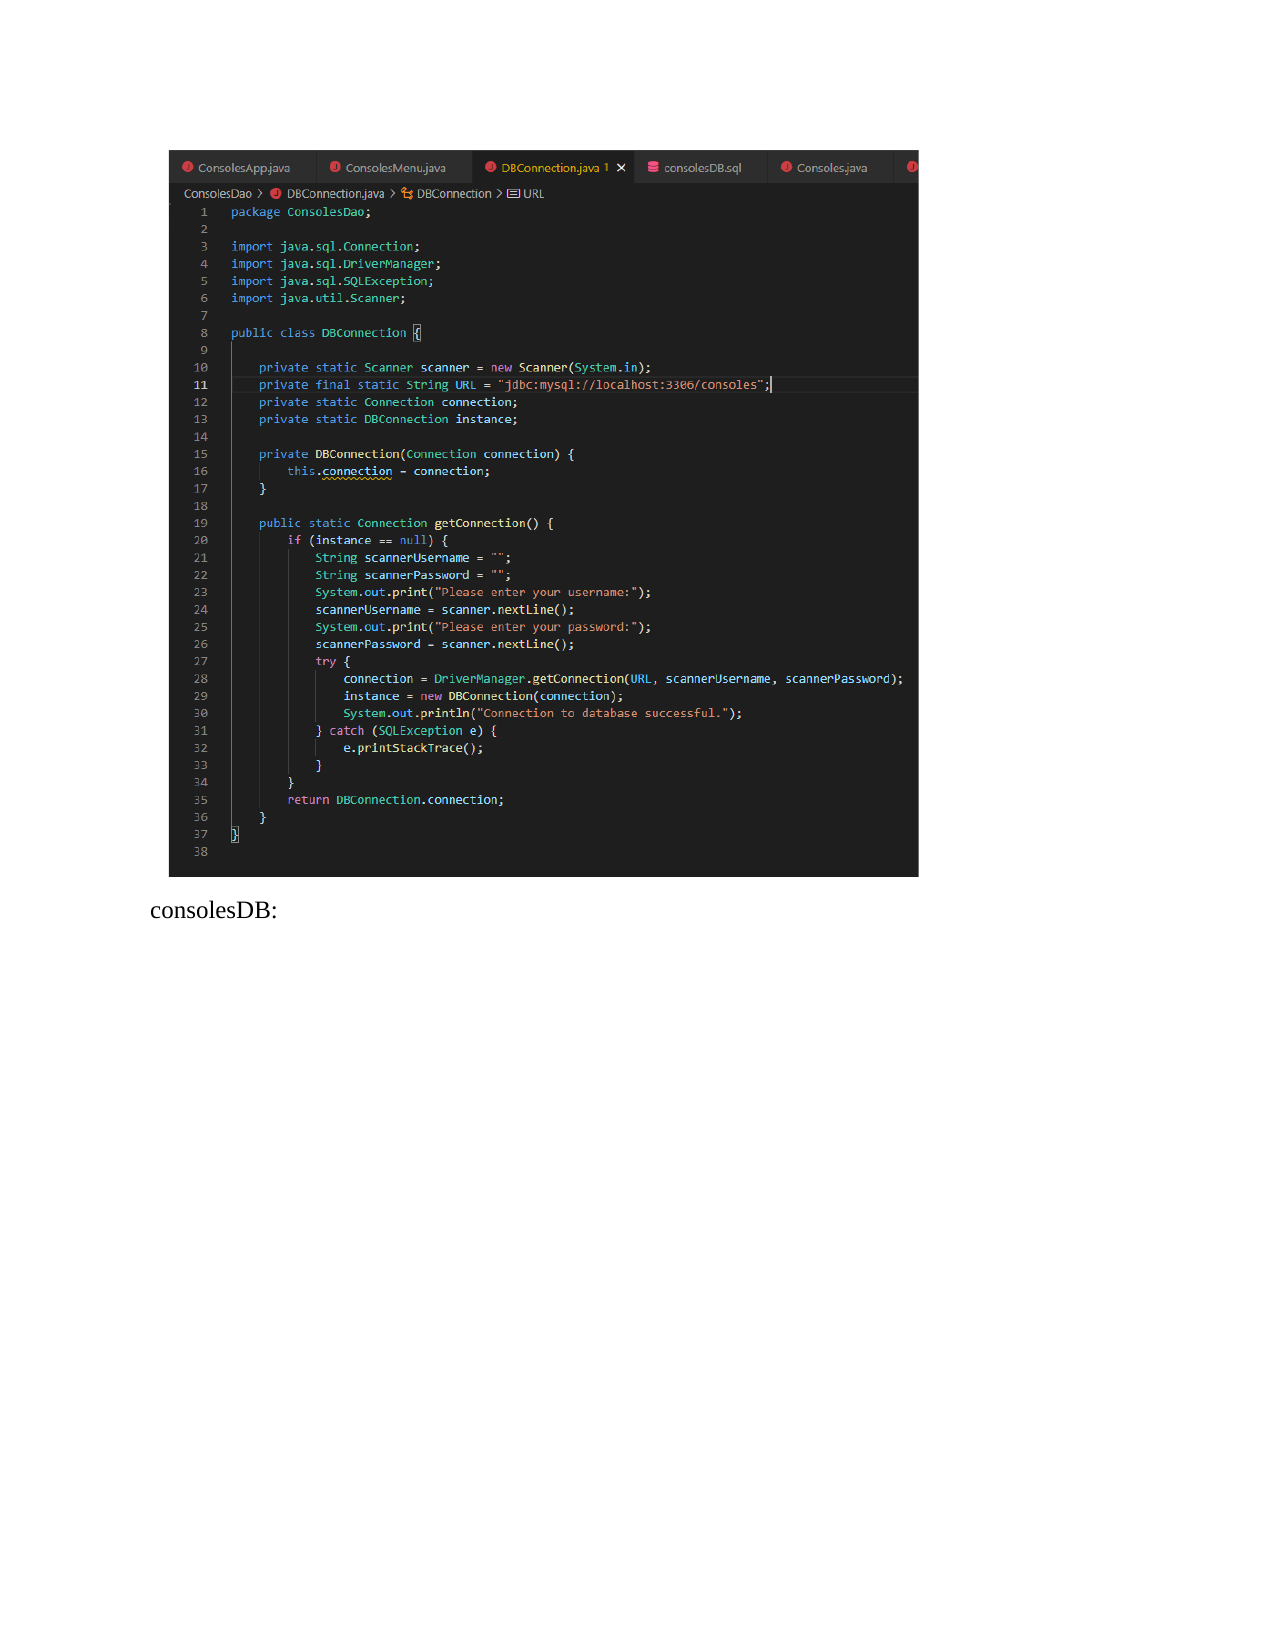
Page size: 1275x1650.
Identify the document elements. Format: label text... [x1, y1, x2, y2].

text consolesDB: [150, 896, 1125, 924]
